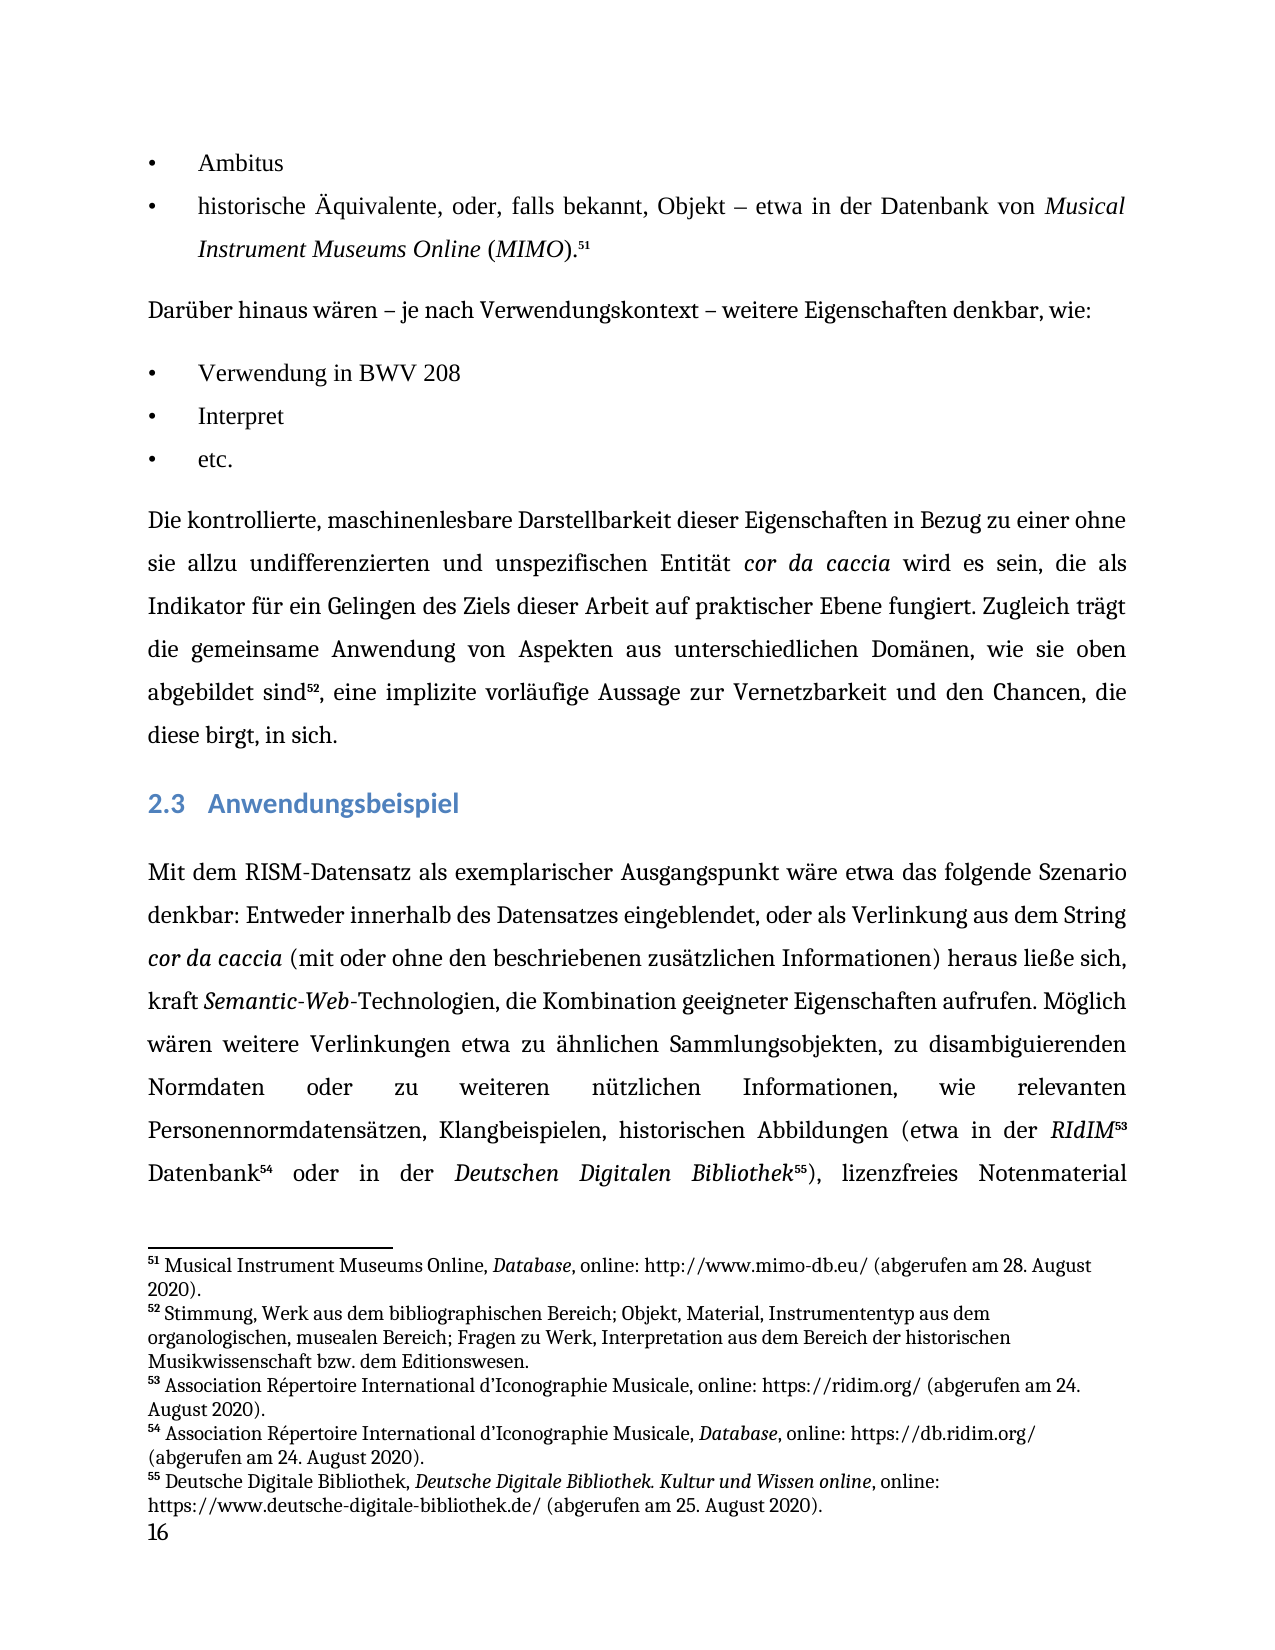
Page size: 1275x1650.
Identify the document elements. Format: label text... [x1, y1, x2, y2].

list Interpret [148, 401, 1127, 429]
list Ambitus [148, 148, 1127, 176]
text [148, 857, 1127, 1188]
list historische Äquivalente, oder, falls bekannt, Objekt – etwa in der Datenbank von Musical Instrument Museums Online (MIMO). [148, 191, 1127, 263]
text Darüber hinaus wären – je nach Verwendungskontext – weitere Eigenschaften denkbar, wie: [148, 296, 1127, 324]
list etc. [148, 444, 1127, 473]
subtitle Anwendungsbeispiel [148, 785, 1127, 821]
list Verwendung in BWV 208 [148, 358, 1127, 386]
text Die kontrollierte, maschinenlesbare Darstellbarkeit dieser Eigenschaften in Bezug zu einer ohne sie allzu undifferenzierten und unspezifischen Entität cor da caccia wird es sein, die als Indikator für ein Gelingen des Ziels dieser Arbeit auf praktischer Ebene fungiert. Zugleich trägt die gemeinsame Anwendung von Aspekten aus unterschiedlichen Domänen, wie sie oben abgebildet sind, eine implizite vorläufige Aussage zur Vernetzbarkeit und den Chancen, die diese birgt, in sich. [148, 506, 1127, 750]
